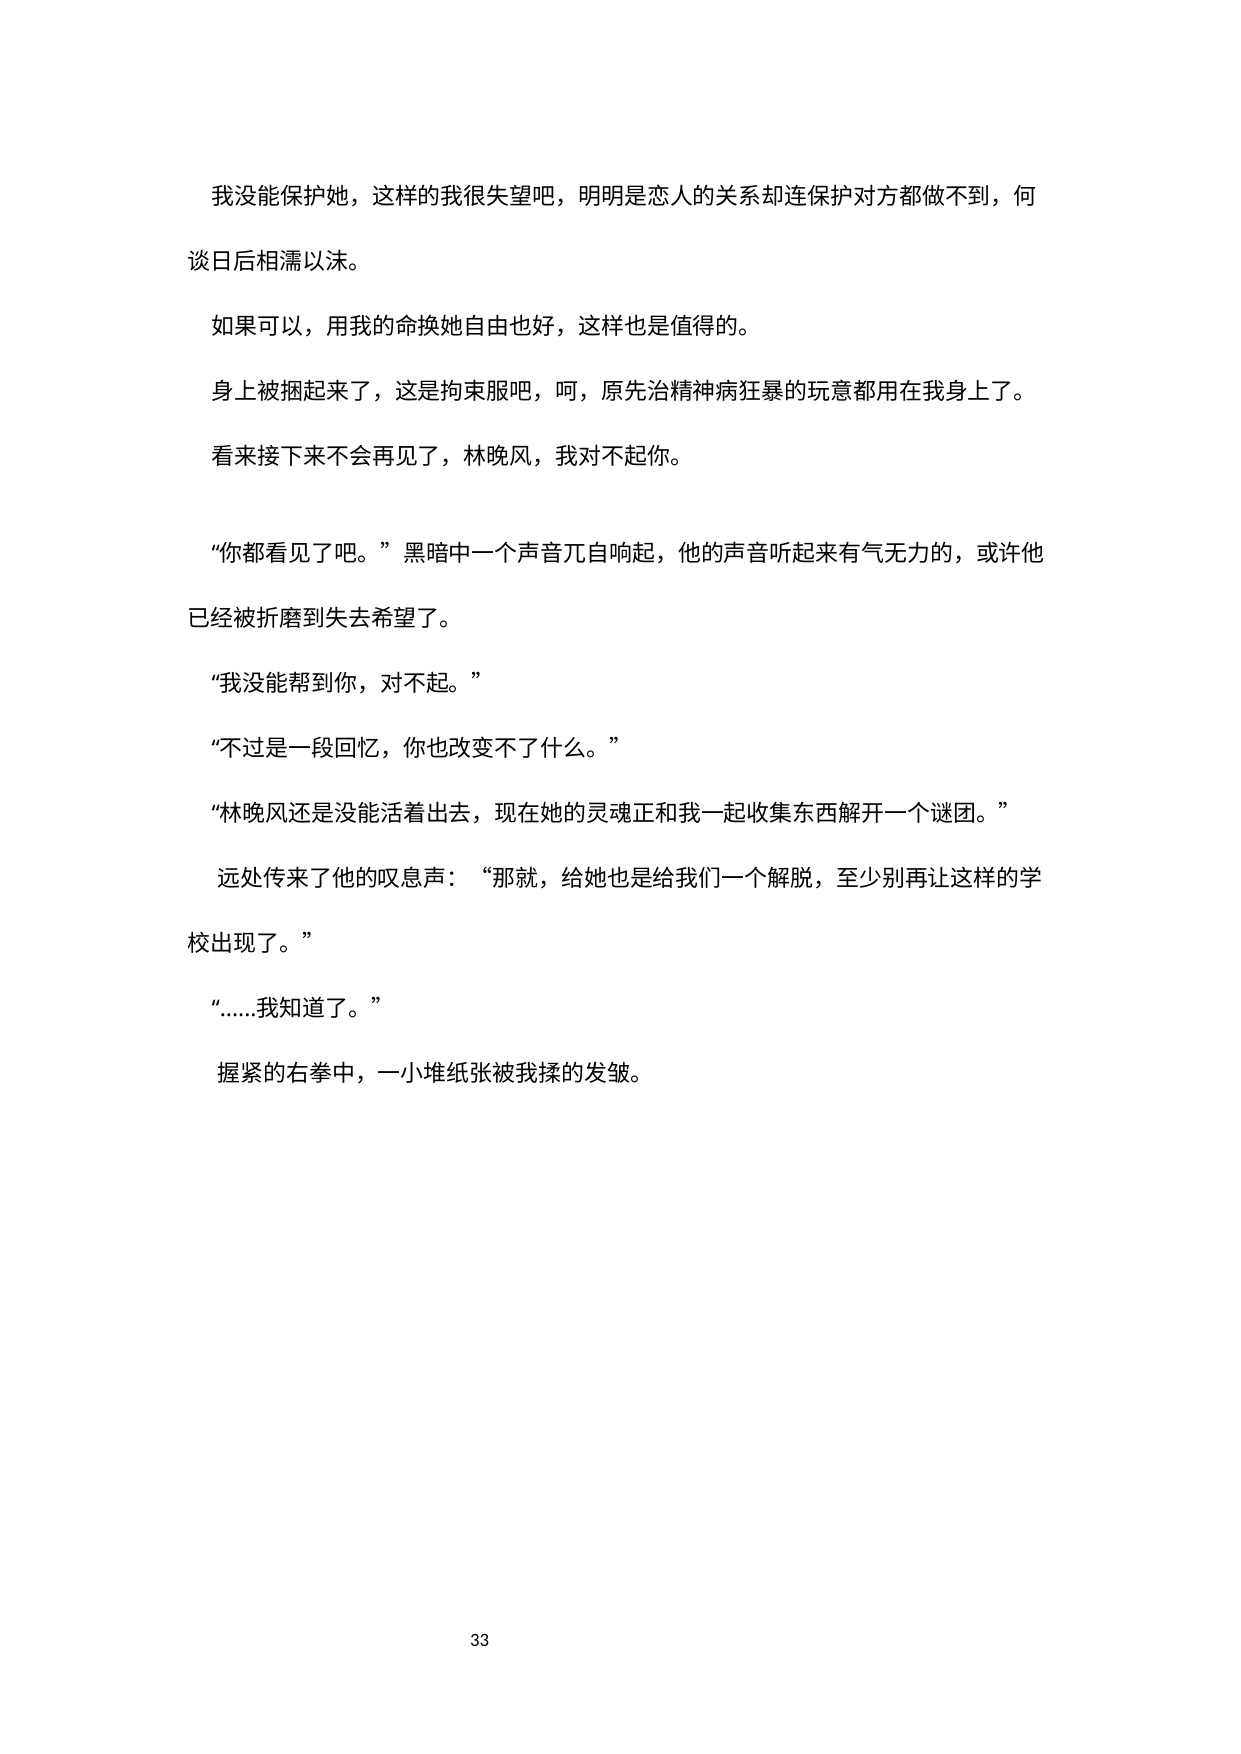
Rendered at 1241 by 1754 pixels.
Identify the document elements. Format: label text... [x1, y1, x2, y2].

text 看来接下来不会再见了，林晚风，我对不起你。 [187, 422, 1053, 487]
text “你都看见了吧。”黑暗中一个声音兀自响起，他的声音听起来有气无力的，或许他已经被折磨到失去希望了。 [187, 519, 1053, 649]
text 远处传来了他的叹息声：“那就，给她也是给我们一个解脱，至少别再让这样的学校出现了。” [187, 844, 1053, 974]
text 如果可以，用我的命换她自由也好，这样也是值得的。 [187, 292, 1053, 357]
text 身上被捆起来了，这是拘束服吧，呵，原先治精神病狂暴的玩意都用在我身上了。 [187, 357, 1053, 422]
text “不过是一段回忆，你也改变不了什么。” [187, 714, 1053, 779]
text “林晚风还是没能活着出去，现在她的灵魂正和我一起收集东西解开一个谜团。” [187, 779, 1053, 844]
text 我没能保护她，这样的我很失望吧，明明是恋人的关系却连保护对方都做不到，何谈日后相濡以沫。 [187, 162, 1053, 292]
text “......我知道了。” [187, 974, 1053, 1039]
text 握紧的右拳中，一小堆纸张被我揉的发皱。 [187, 1039, 1053, 1104]
text “我没能帮到你，对不起。” [187, 649, 1053, 714]
